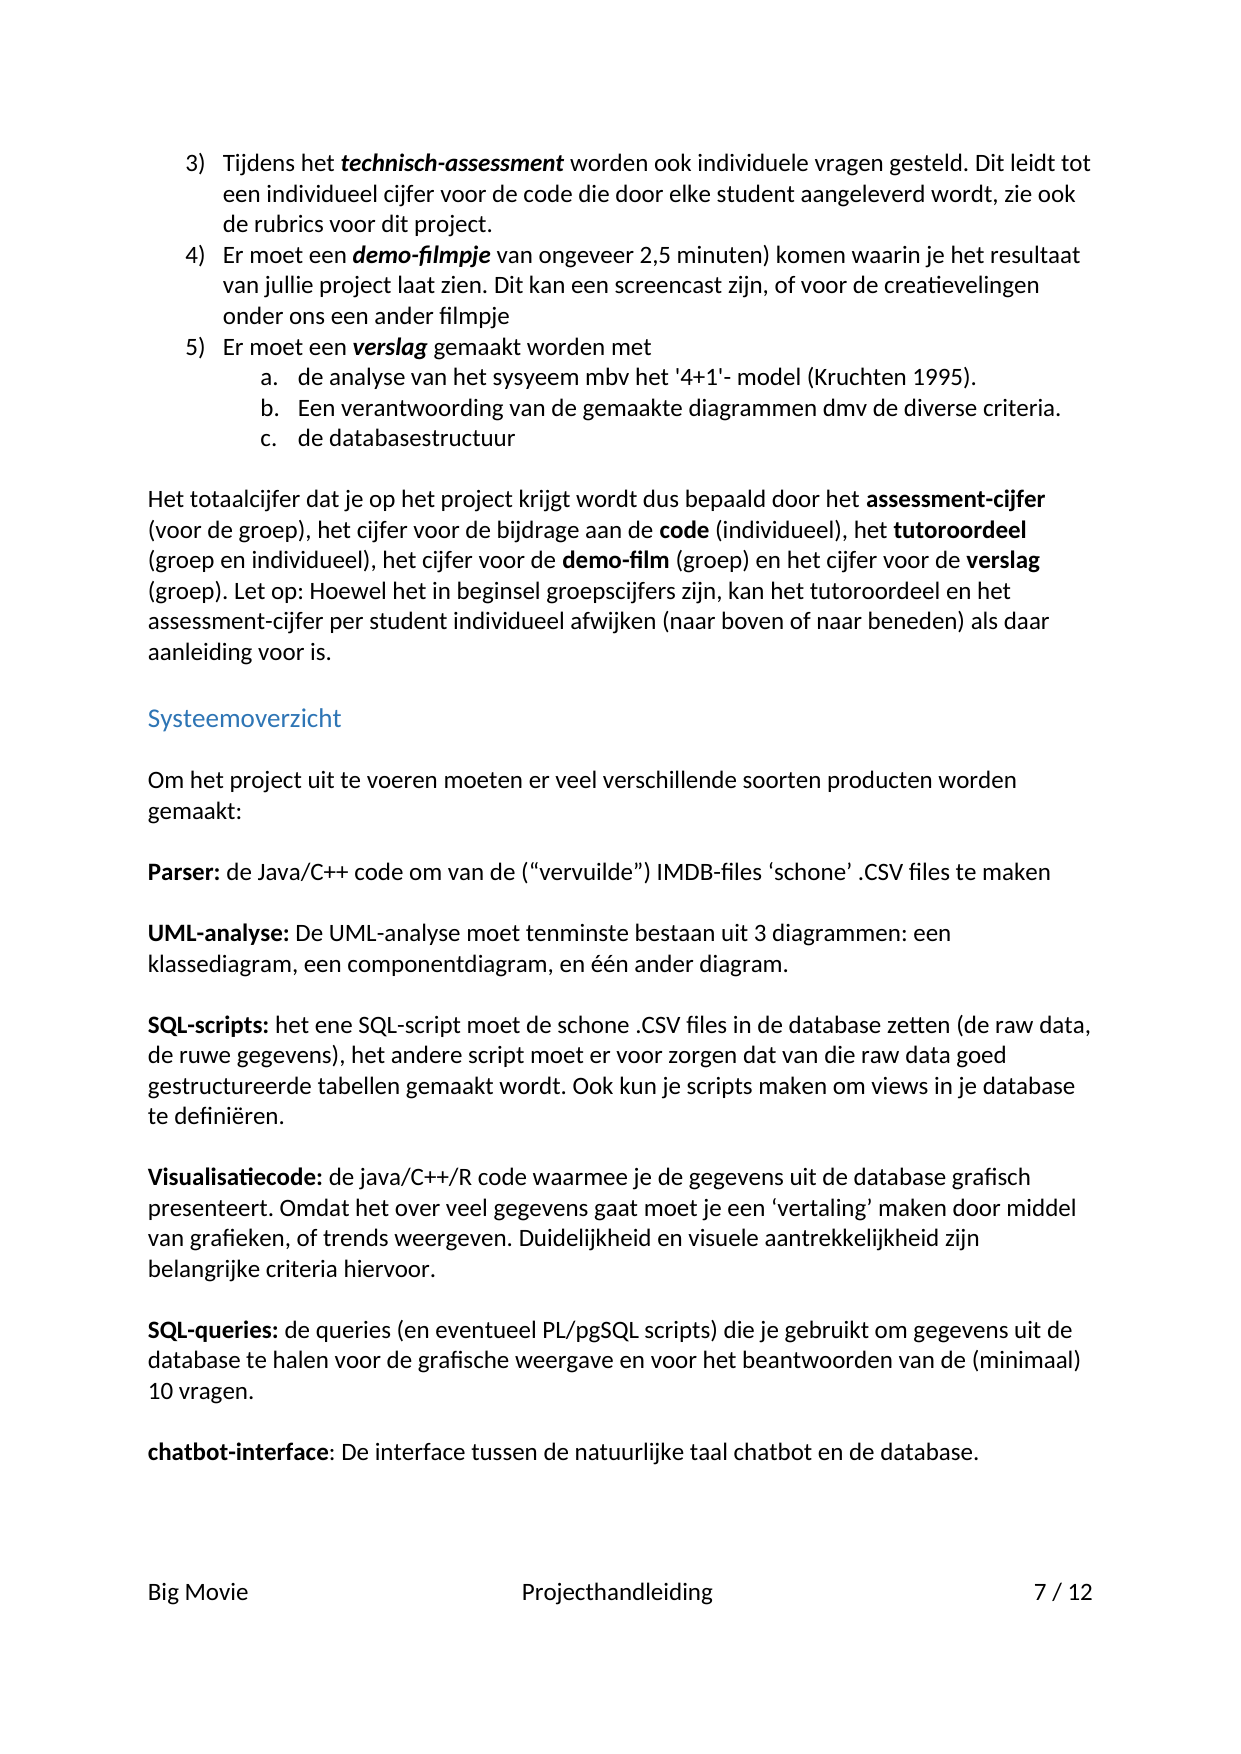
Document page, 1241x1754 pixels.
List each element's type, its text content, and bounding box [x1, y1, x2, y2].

text Visualisatiecode: de java/C++/R code waarmee je de gegevens uit de database grafisch presenteert. Omdat het over veel gegevens gaat moet je een ‘vertaling’ maken door middel van grafieken, of trends weergeven. Duidelijkheid en visuele aantrekkelijkheid zijn belangrijke criteria hiervoor. [148, 1161, 1093, 1283]
text chatbot-interface: De interface tussen de natuurlijke taal chatbot en de database. [148, 1436, 1093, 1467]
list de analyse van het sysyeem mbv het '4+1'- model (Kruchten 1995). [260, 361, 1093, 392]
text SQL-scripts: het ene SQL-script moet de schone .CSV files in de database zetten (de raw data, de ruwe gegevens), het andere script moet er voor zorgen dat van die raw data goed gestructureerde tabellen gemaakt wordt. Ook kun je scripts maken om views in je database te definiëren. [148, 1009, 1093, 1131]
subtitle Systeemoverzicht [148, 701, 1093, 734]
list Er moet een demo-filmpje van ongeveer 2,5 minuten) komen waarin je het resultaat van jullie project laat zien. Dit kan een screencast zijn, of voor de creatievelingen onder ons een ander filmpje [185, 239, 1093, 331]
text Het totaalcijfer dat je op het project krijgt wordt dus bepaald door het assessment-cijfer (voor de groep), het cijfer voor de bijdrage aan de code (individueel), het tutoroordeel (groep en individueel), het cijfer voor de demo-film (groep) en het cijfer voor de verslag (groep). Let op: Hoewel het in beginsel groepscijfers zijn, kan het tutoroordeel en het assessment-cijfer per student individueel afwijken (naar boven of naar beneden) als daar aanleiding voor is. [148, 483, 1093, 666]
list Er moet een verslag gemaakt worden met [185, 331, 1093, 361]
text SQL-queries: de queries (en eventueel PL/pgSQL scripts) die je gebruikt om gegevens uit de database te halen voor de grafische weergave en voor het beantwoorden van de (minimaal) 10 vragen. [148, 1314, 1093, 1406]
list Een verantwoording van de gemaakte diagrammen dmv de diverse criteria. [260, 392, 1093, 422]
text Om het project uit te voeren moeten er veel verschillende soorten producten worden gemaakt: [148, 765, 1093, 826]
list Tijdens het technisch-assessment worden ook individuele vragen gesteld. Dit leidt tot een individueel cijfer voor de code die door elke student aangeleverd wordt, zie ook de rubrics voor dit project. [185, 148, 1093, 239]
text Parser: de Java/C++ code om van de (“vervuilde”) IMDB-files ‘schone’ .CSV files te maken [148, 856, 1093, 887]
text UML-analyse: De UML-analyse moet tenminste bestaan uit 3 diagrammen: een klassediagram, een componentdiagram, en één ander diagram. [148, 917, 1093, 978]
list de databasestructuur [260, 422, 1093, 453]
